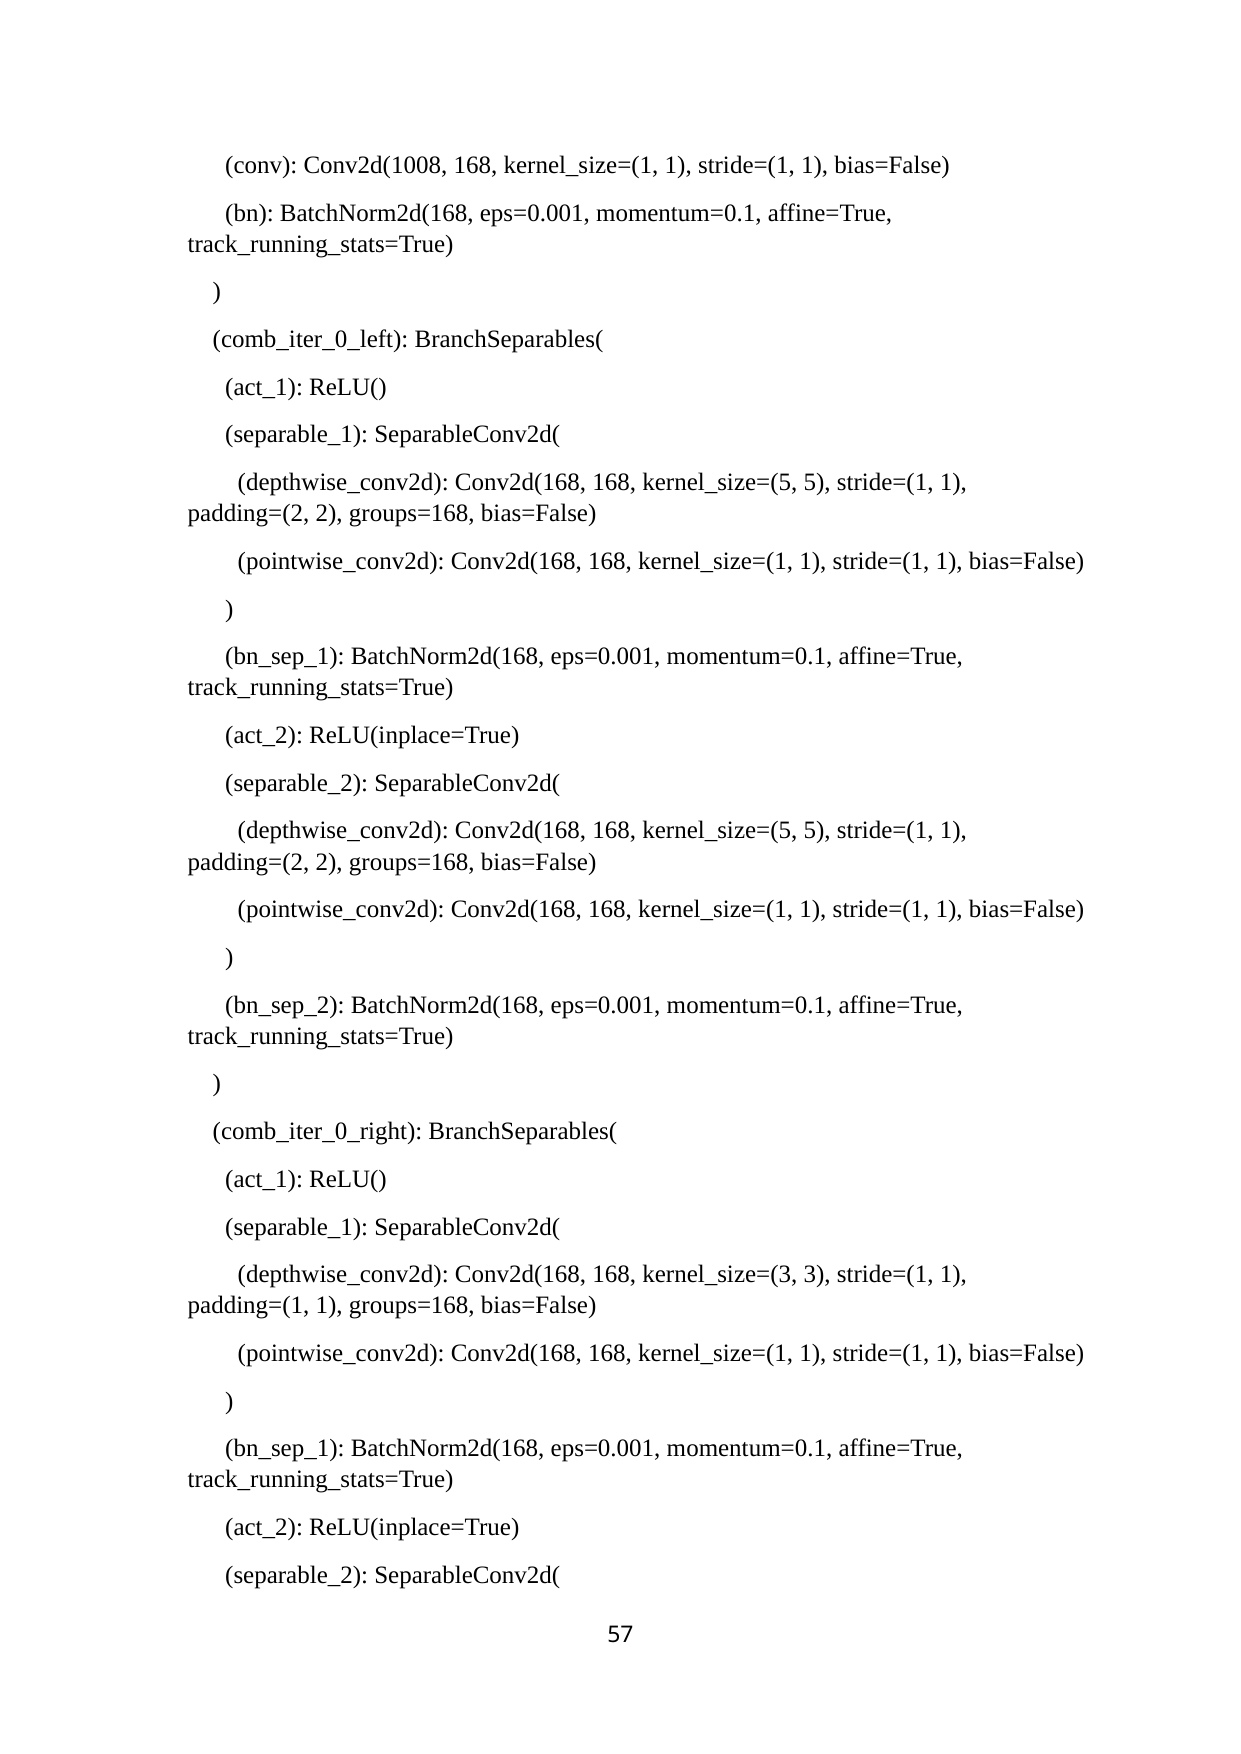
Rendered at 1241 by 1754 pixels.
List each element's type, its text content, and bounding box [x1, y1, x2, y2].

text (act_1): ReLU() [187, 372, 1090, 401]
text (bn_sep_2): BatchNorm2d(168, eps=0.001, momentum=0.1, affine=True, track_running_stats=True) [187, 990, 1090, 1049]
text (pointwise_conv2d): Conv2d(168, 168, kernel_size=(1, 1), stride=(1, 1), bias=False) [187, 546, 1090, 575]
text (act_2): ReLU(inplace=True) [187, 720, 1090, 749]
text (depthwise_conv2d): Conv2d(168, 168, kernel_size=(5, 5), stride=(1, 1), padding=(2, 2), groups=168, bias=False) [187, 467, 1090, 527]
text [187, 150, 1090, 179]
text (bn_sep_1): BatchNorm2d(168, eps=0.001, momentum=0.1, affine=True, track_running_stats=True) [187, 1433, 1090, 1493]
text (bn_sep_1): BatchNorm2d(168, eps=0.001, momentum=0.1, affine=True, track_running_stats=True) [187, 641, 1090, 701]
text (comb_iter_0_left): BranchSeparables( [187, 324, 1090, 353]
text (depthwise_conv2d): Conv2d(168, 168, kernel_size=(5, 5), stride=(1, 1), padding=(2, 2), groups=168, bias=False) [187, 816, 1090, 875]
text (separable_2): SeparableConv2d( [187, 768, 1090, 797]
text (separable_2): SeparableConv2d( [187, 1560, 1090, 1589]
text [187, 198, 1090, 257]
text (pointwise_conv2d): Conv2d(168, 168, kernel_size=(1, 1), stride=(1, 1), bias=False) [187, 894, 1090, 923]
text ) [187, 1068, 1090, 1097]
text ) [187, 1386, 1090, 1414]
text (pointwise_conv2d): Conv2d(168, 168, kernel_size=(1, 1), stride=(1, 1), bias=False) [187, 1338, 1090, 1367]
text ) [187, 276, 1090, 305]
text (depthwise_conv2d): Conv2d(168, 168, kernel_size=(3, 3), stride=(1, 1), padding=(1, 1), groups=168, bias=False) [187, 1259, 1090, 1319]
text (act_1): ReLU() [187, 1164, 1090, 1193]
text (comb_iter_0_right): BranchSeparables( [187, 1116, 1090, 1145]
text (separable_1): SeparableConv2d( [187, 1212, 1090, 1240]
text (act_2): ReLU(inplace=True) [187, 1512, 1090, 1541]
text (separable_1): SeparableConv2d( [187, 419, 1090, 448]
text ) [187, 942, 1090, 971]
text ) [187, 594, 1090, 622]
